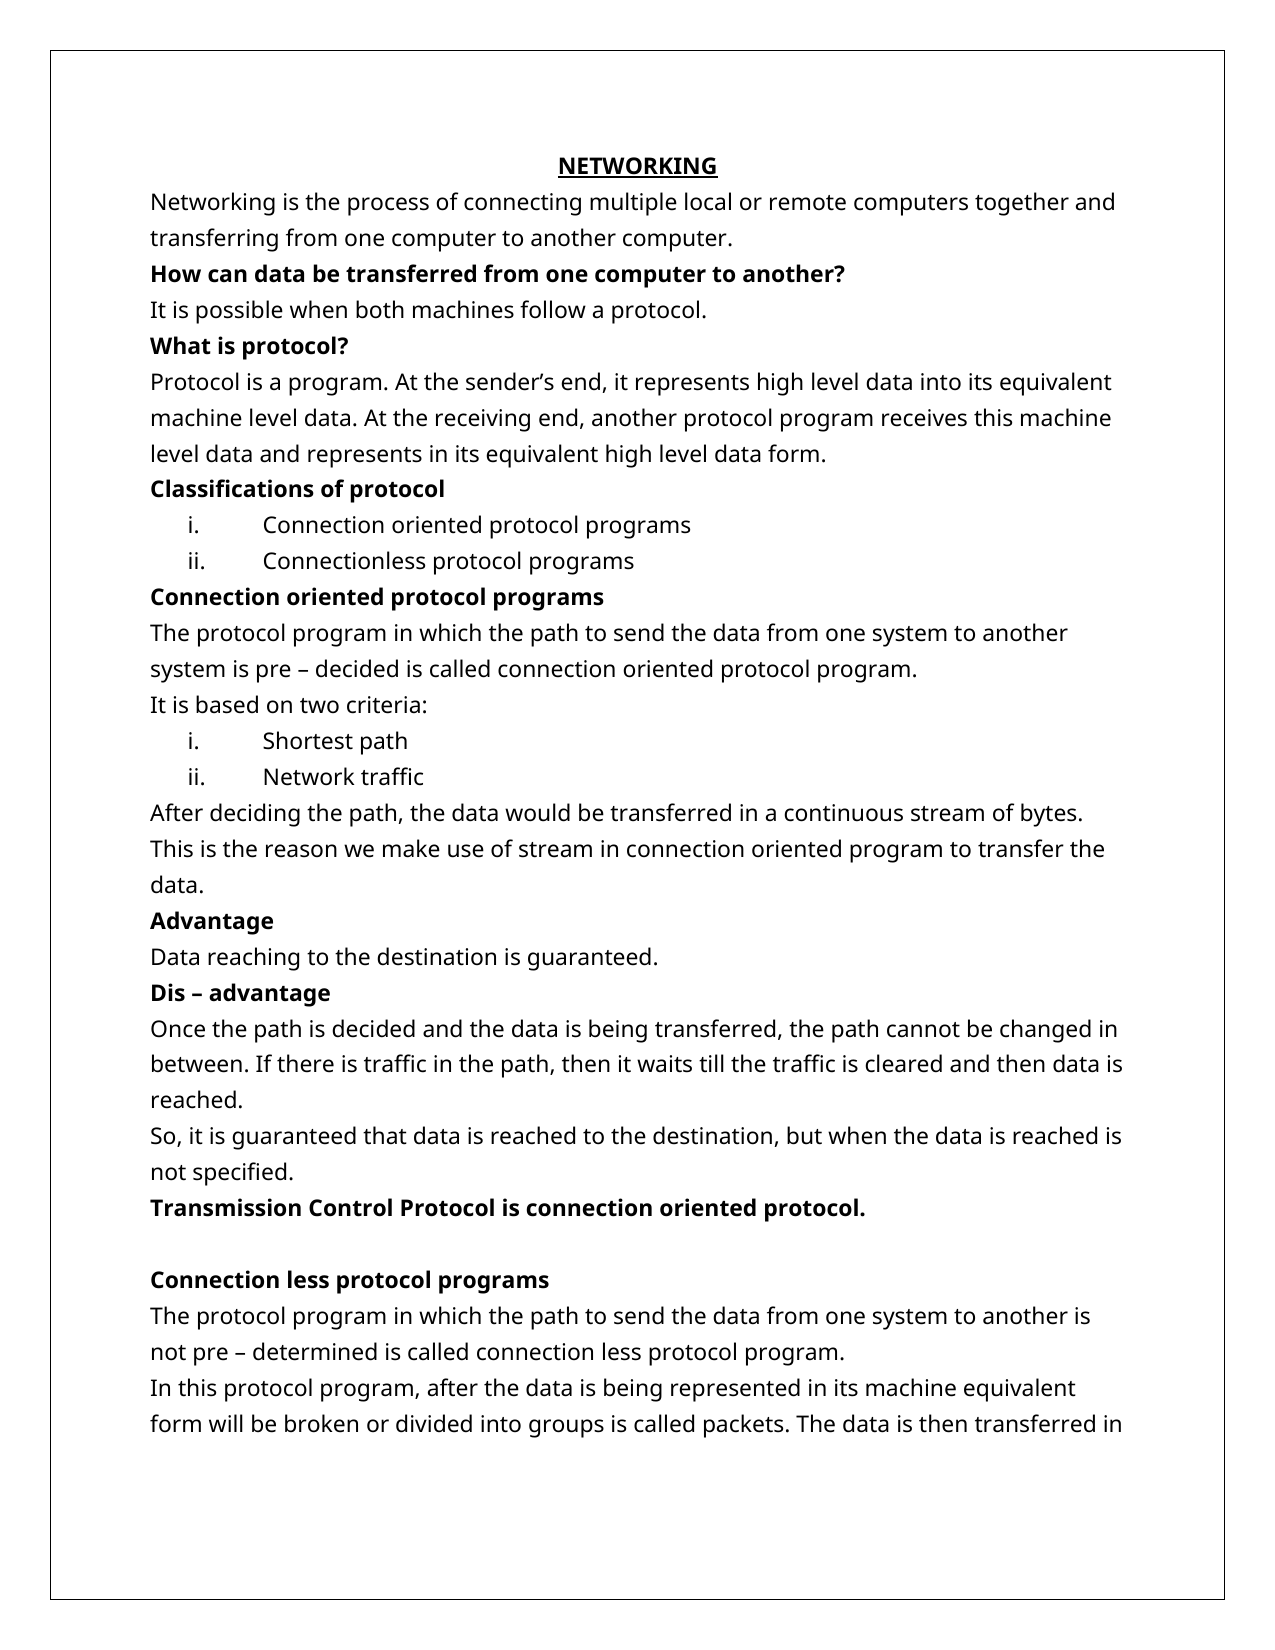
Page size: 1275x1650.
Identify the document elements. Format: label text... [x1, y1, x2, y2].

text What is protocol? [150, 330, 1125, 361]
text Dis – advantage [150, 977, 1125, 1008]
text Connection less protocol programs [150, 1264, 1125, 1295]
list Connectionless protocol programs [187, 545, 1125, 577]
text The protocol program in which the path to send the data from one system to another system is pre – decided is called connection oriented protocol program. [150, 617, 1125, 684]
list Connection oriented protocol programs [187, 509, 1125, 541]
text Protocol is a program. At the sender’s end, it represents high level data into its equivalent machine level data. At the receiving end, another protocol program receives this machine level data and represents in its equivalent high level data form. [150, 366, 1125, 469]
list Shortest path [187, 725, 1125, 756]
text NETWORKING [150, 150, 1125, 181]
text So, it is guaranteed that data is reached to the destination, but when the data is reached is not specified. [150, 1120, 1125, 1187]
text Connection oriented protocol programs [150, 581, 1125, 612]
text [150, 1372, 1125, 1439]
text Classifications of protocol [150, 473, 1125, 505]
text After deciding the path, the data would be transferred in a continuous stream of bytes. This is the reason we make use of stream in connection oriented program to transfer the data. [150, 797, 1125, 900]
text Networking is the process of connecting multiple local or remote computers together and transferring from one computer to another computer. [150, 186, 1125, 253]
text Advantage [150, 905, 1125, 936]
text Data reaching to the destination is guaranteed. [150, 941, 1125, 972]
text Transmission Control Protocol is connection oriented protocol. [150, 1192, 1125, 1223]
list Network traffic [187, 761, 1125, 792]
text It is possible when both machines follow a protocol. [150, 294, 1125, 325]
text Once the path is decided and the data is being transferred, the path cannot be changed in between. If there is traffic in the path, then it waits till the traffic is cleared and then data is reached. [150, 1012, 1125, 1116]
text It is based on two criteria: [150, 689, 1125, 720]
text The protocol program in which the path to send the data from one system to another is not pre – determined is called connection less protocol program. [150, 1300, 1125, 1367]
text How can data be transferred from one computer to another? [150, 258, 1125, 289]
